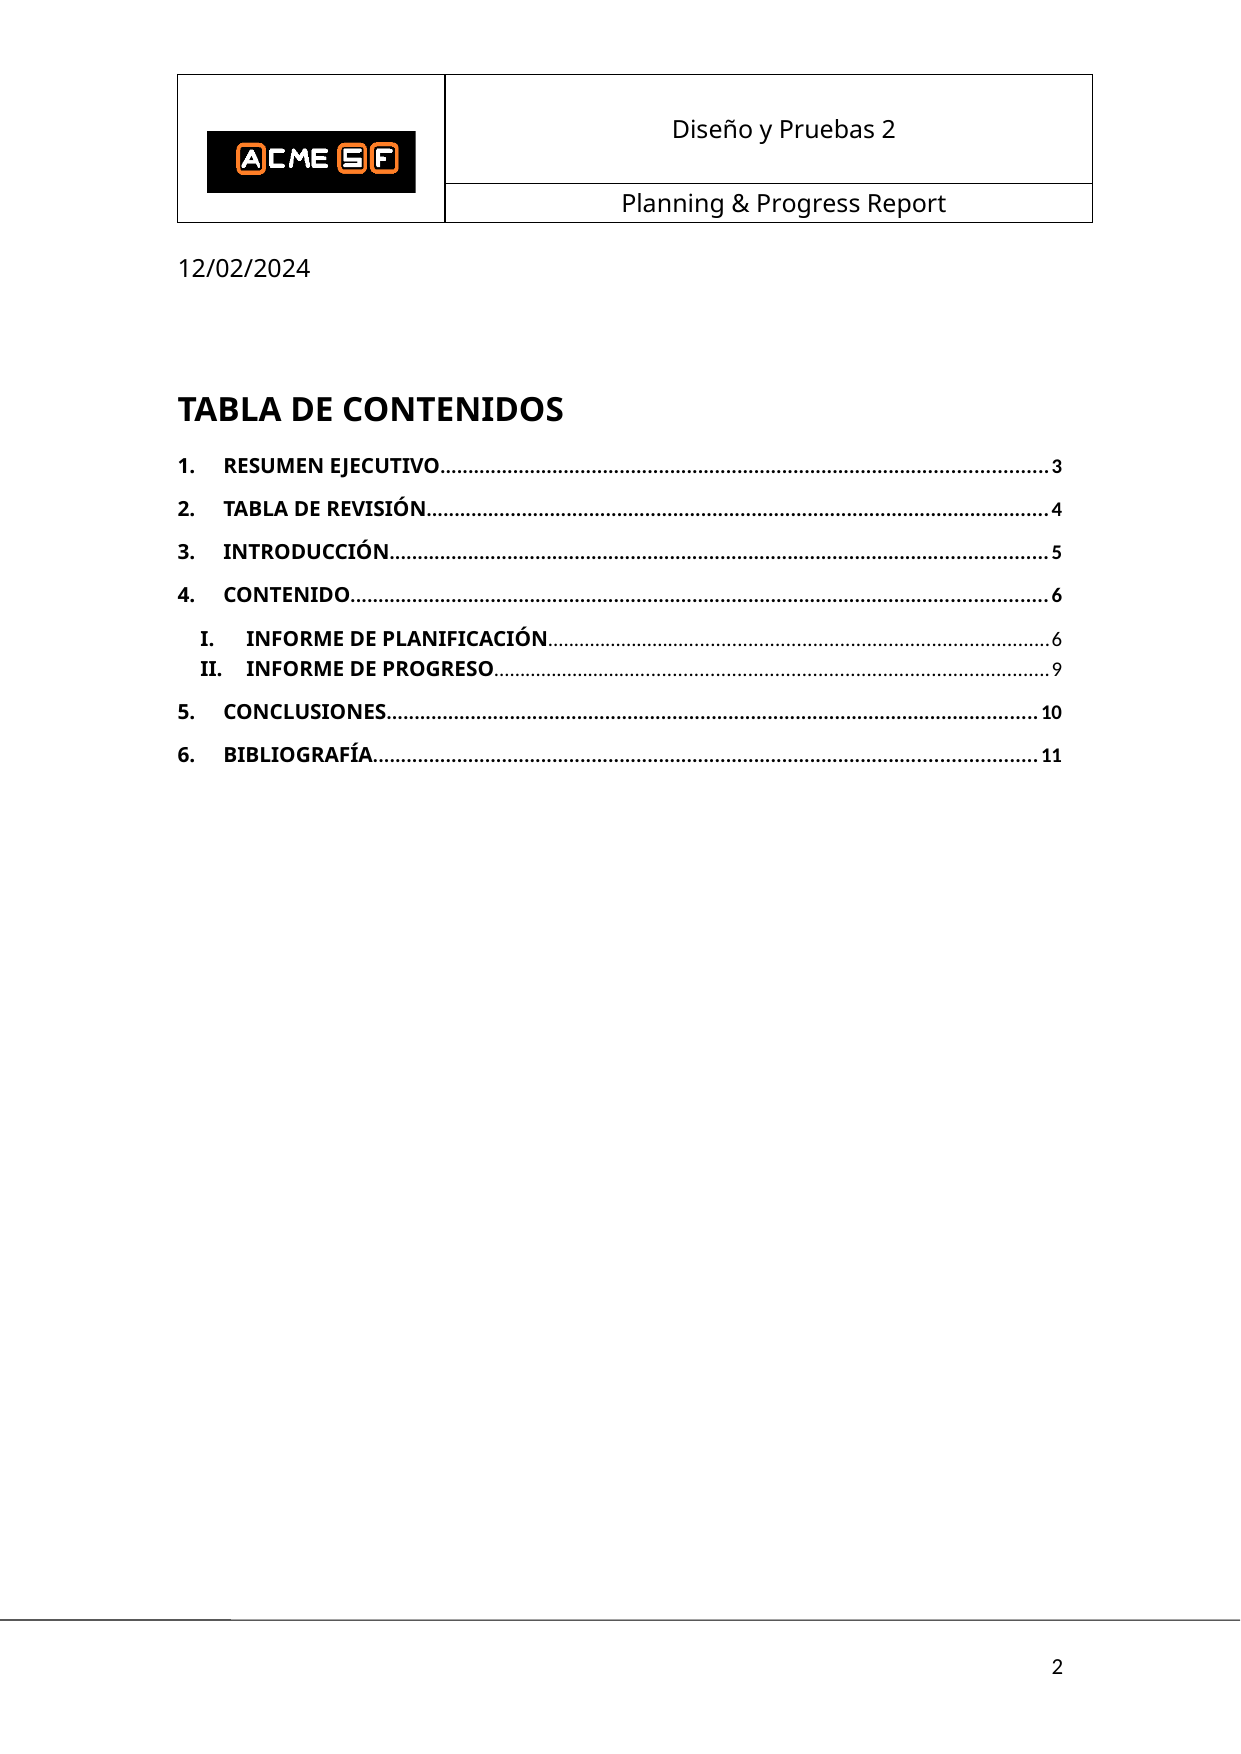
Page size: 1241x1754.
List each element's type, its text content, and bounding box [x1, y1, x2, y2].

text 2. TABLA DE REVISIÓN 4 [177, 494, 1063, 523]
text 12/02/2024 [177, 251, 1063, 285]
picture [207, 131, 416, 193]
text 1. RESUMEN EJECUTIVO 3 [177, 451, 1063, 479]
text TABLA DE CONTENIDOS [177, 386, 1063, 431]
text 3. INTRODUCCIÓN 5 [177, 537, 1063, 566]
text 5. CONCLUSIONES 10 [177, 697, 1063, 726]
text II. INFORME DE PROGRESO 9 [200, 654, 1063, 683]
text I. INFORME DE PLANIFICACIÓN 6 [200, 624, 1063, 652]
text 4. CONTENIDO 6 [177, 581, 1063, 609]
text 6. BIBLIOGRAFÍA 11 [177, 741, 1063, 769]
